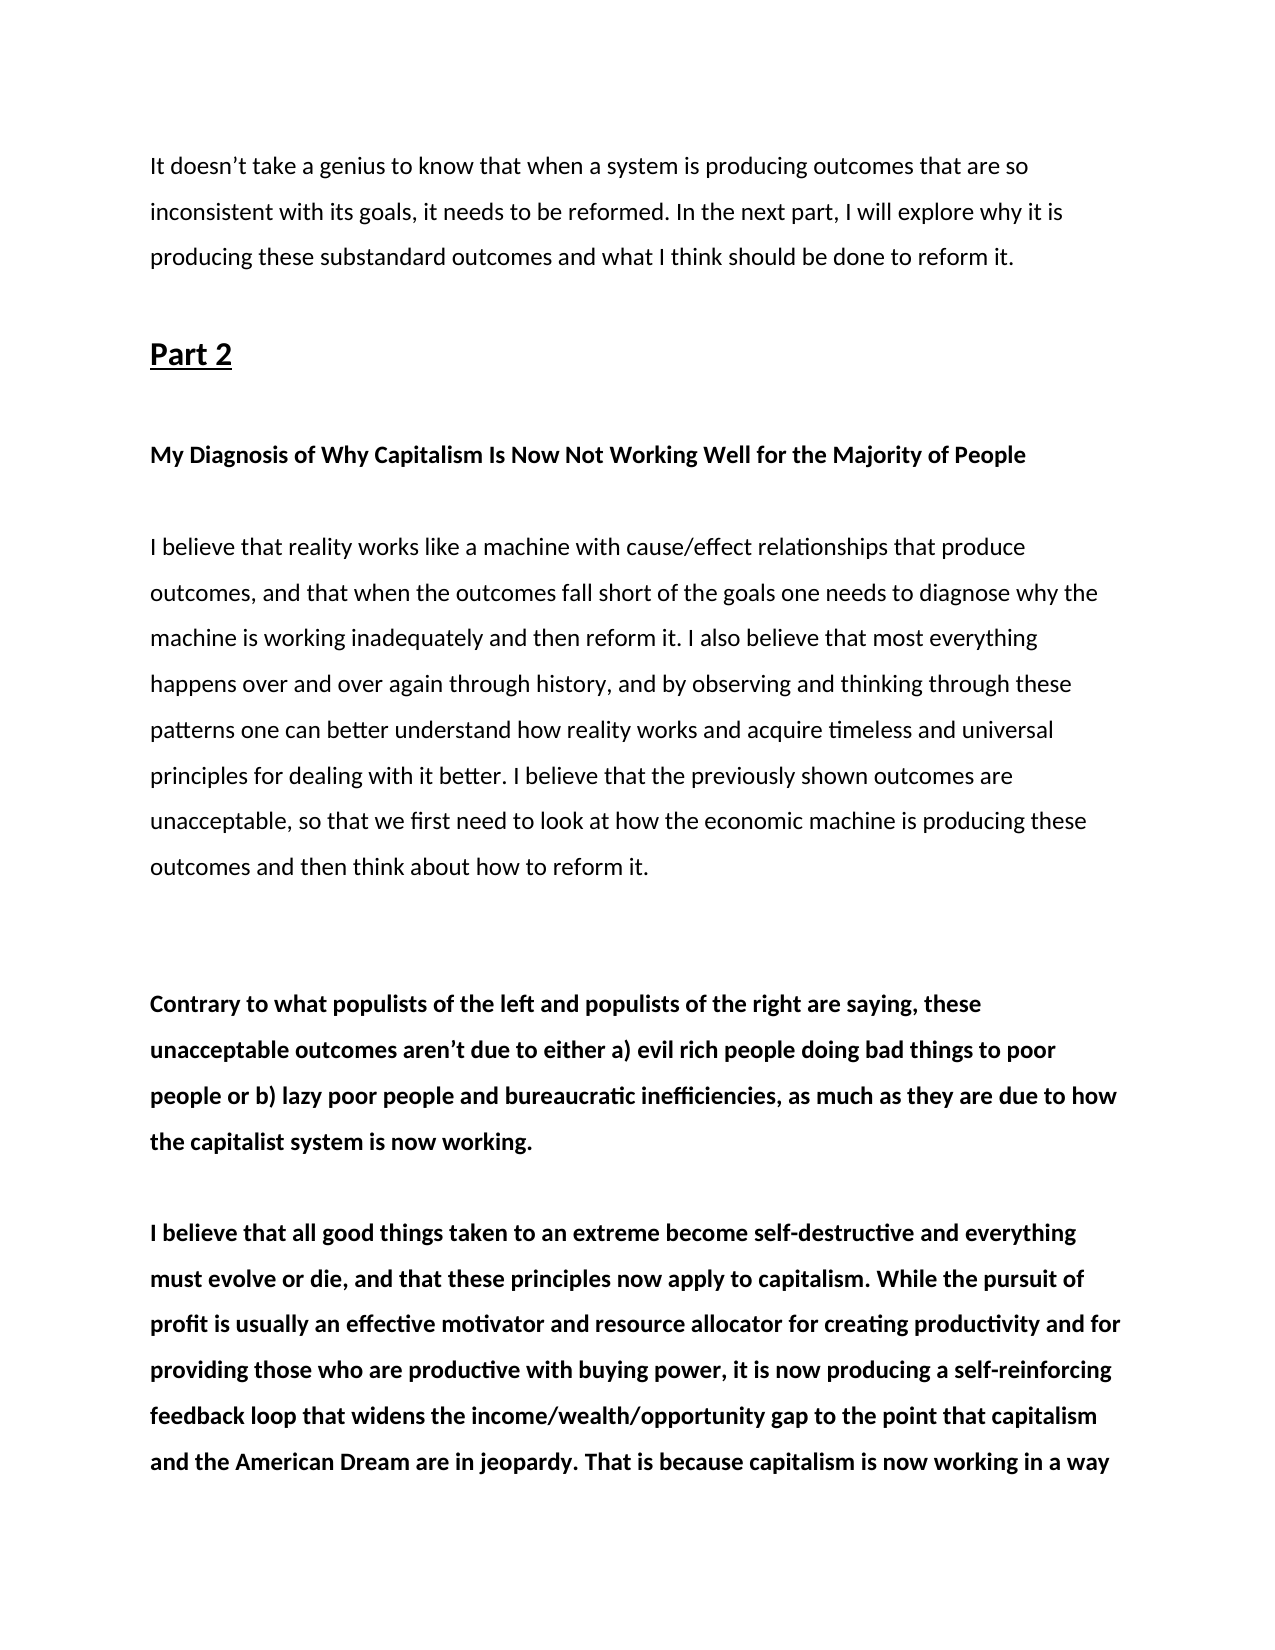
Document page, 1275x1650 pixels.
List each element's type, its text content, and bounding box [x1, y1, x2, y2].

subtitle Part 2 [150, 333, 1125, 374]
text Contrary to what populists of the left and populists of the right are saying, these unacceptable outcomes aren’t due to either a) evil rich people doing bad things to poor people or b) lazy poor people and bureaucratic inefficiencies, as much as they are due to how the capitalist system is now working. [150, 988, 1125, 1156]
text I believe that reality works like a machine with cause/effect relationships that produce outcomes, and that when the outcomes fall short of the goals one needs to diagnose why the machine is working inadequately and then reform it. I also believe that most everything happens over and over again through history, and by observing and thinking through these patterns one can better understand how reality works and acquire timeless and universal principles for dealing with it better. I believe that the previously shown outcomes are unacceptable, so that we first need to look at how the economic machine is producing these outcomes and then think about how to reform it. [150, 531, 1125, 882]
text It doesn’t take a genius to know that when a system is producing outcomes that are so inconsistent with its goals, it needs to be reformed. In the next part, I will explore why it is producing these substandard outcomes and what I think should be done to reform it. [150, 150, 1125, 272]
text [150, 1217, 1125, 1476]
subtitle My Diagnosis of Why Capitalism Is Now Not Working Well for the Majority of People [150, 440, 1125, 470]
